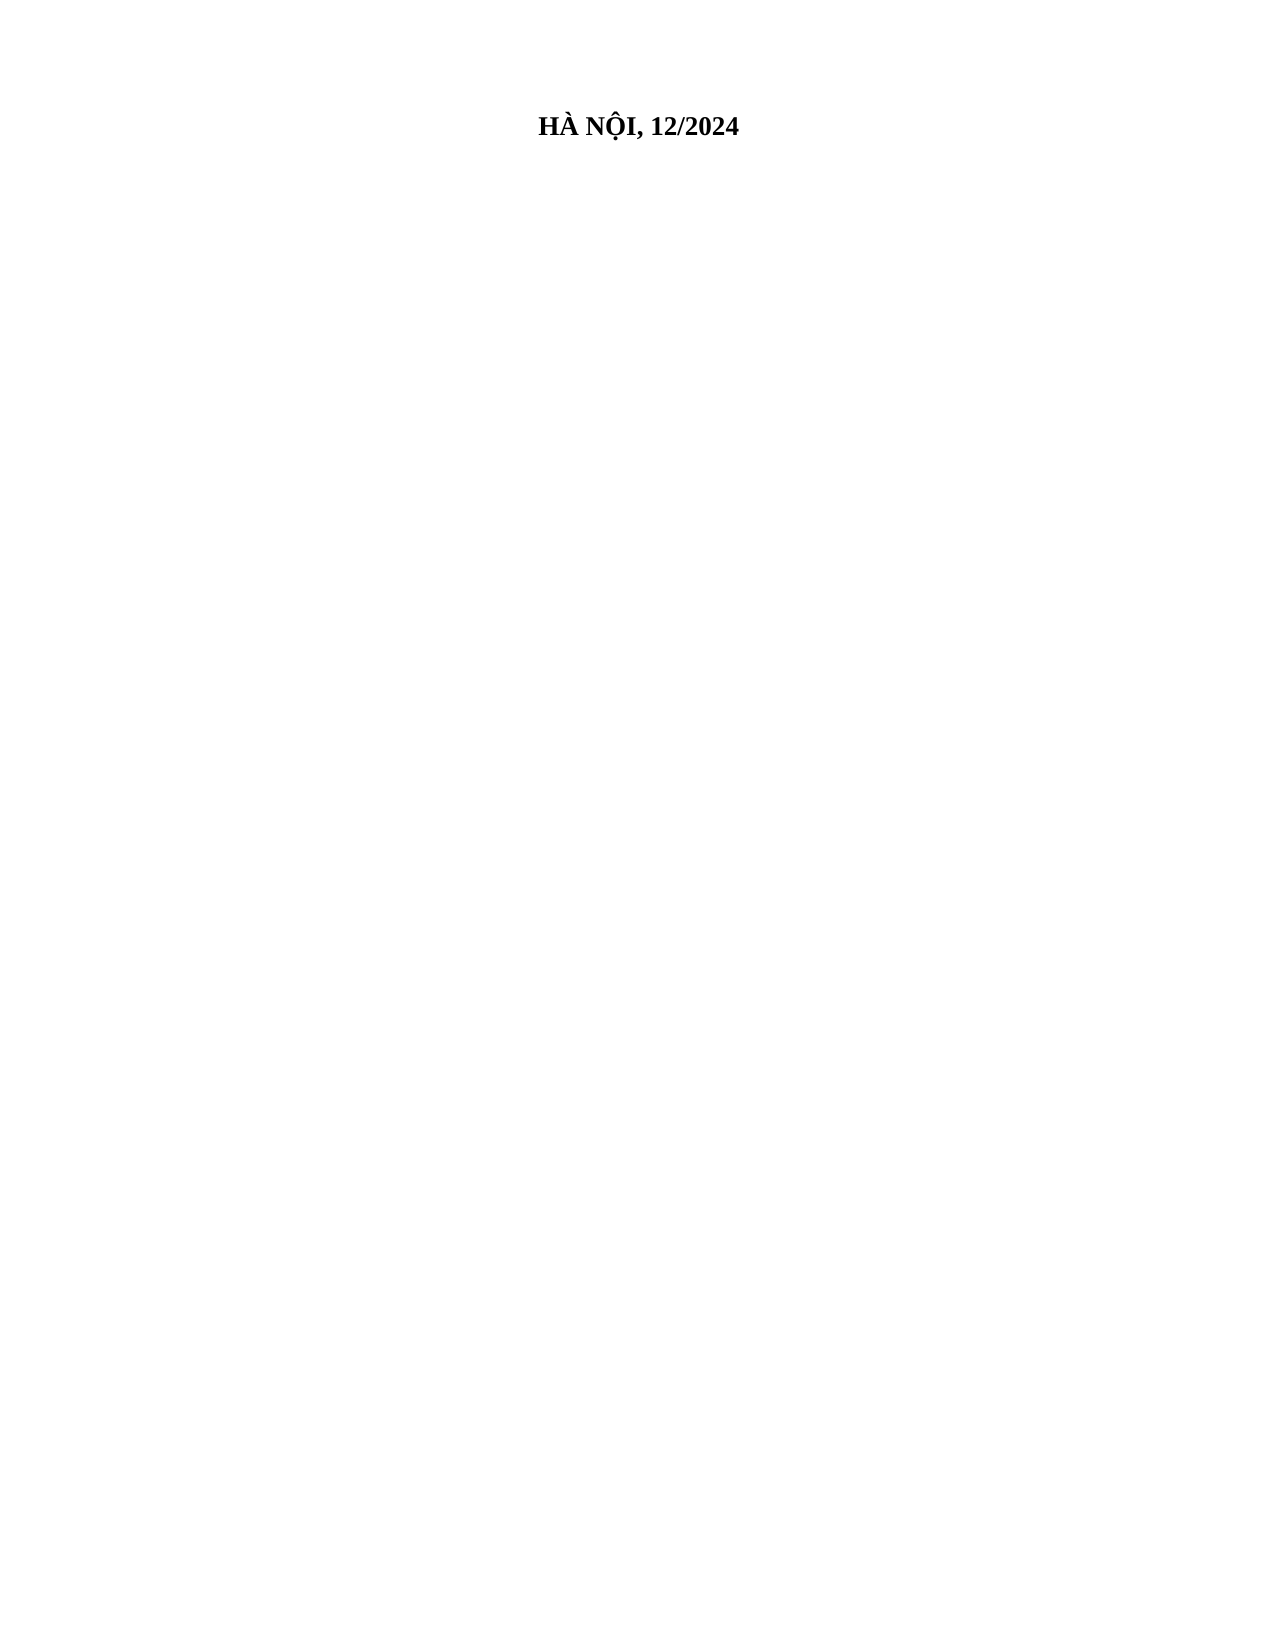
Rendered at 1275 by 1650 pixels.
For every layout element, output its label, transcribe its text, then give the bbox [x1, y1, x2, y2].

subtitle HÀ NỘI, 12/2024 [180, 110, 1097, 142]
